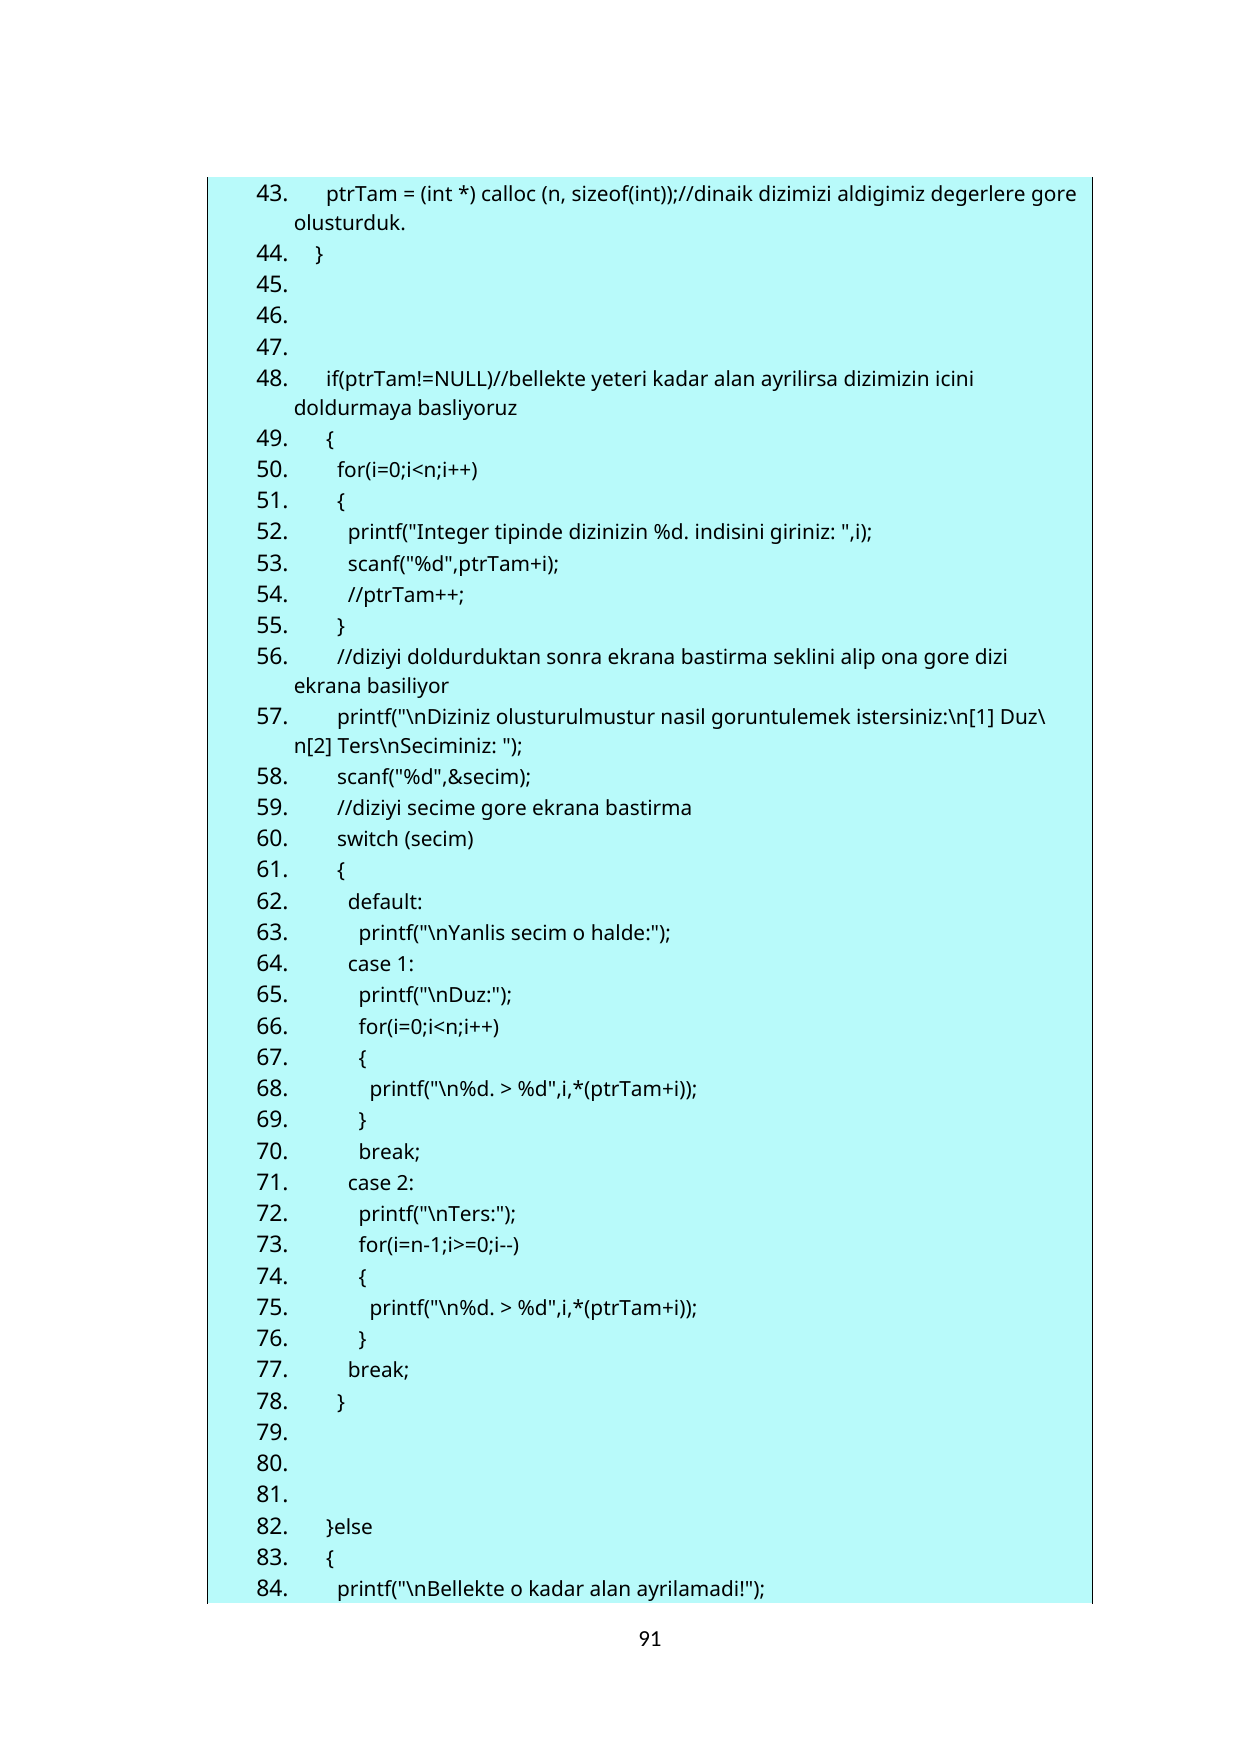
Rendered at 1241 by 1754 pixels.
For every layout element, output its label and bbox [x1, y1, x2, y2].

table_cell [208, 177, 1092, 1603]
